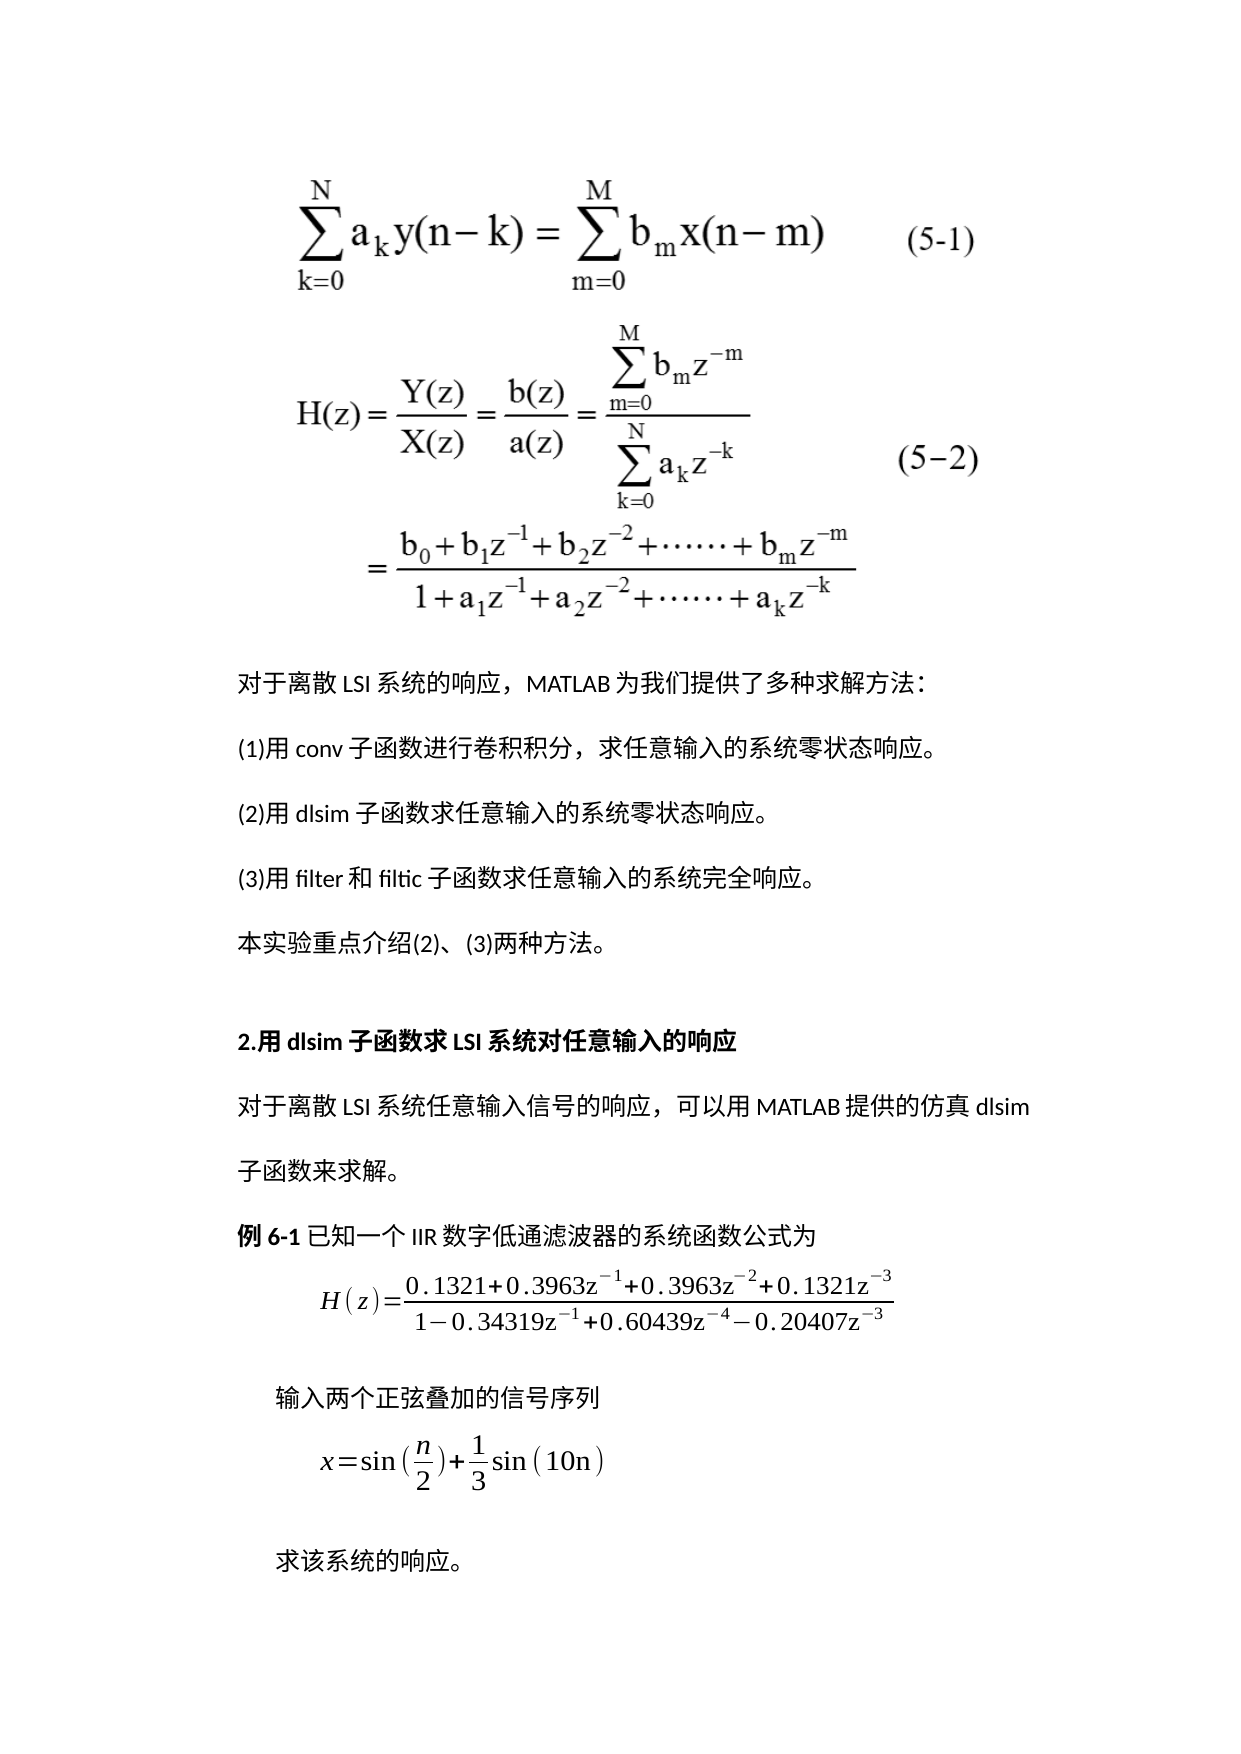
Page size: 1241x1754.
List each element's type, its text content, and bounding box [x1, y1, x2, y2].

text 子函数来求解。 [187, 1137, 1053, 1202]
picture [275, 162, 990, 308]
text 2.用dlsim子函数求LSI系统对任意输入的响应 对于离散LSI系统任意输入信号的响应，可以用MATLAB提供的仿真dlsim [187, 1007, 1053, 1137]
text 输入两个正弦叠加的信号序列 [187, 1364, 1053, 1429]
text 求该系统的响应。 [187, 1527, 1053, 1592]
text 对于离散LSI系统的响应，MATLAB为我们提供了多种求解方法： (1)用conv子函数进行卷积积分，求任意输入的系统零状态响应。 (2)用dlsim子函数求任意输入的系统零状态响应。 (3)用filter和filtic子函数求任意输入的系统完全响应。 本实验重点介绍(2)、(3)两种方法。 [187, 649, 1053, 974]
text 例6-1 已知一个IIR数字低通滤波器的系统函数公式为 [187, 1202, 1053, 1267]
picture [275, 324, 987, 637]
